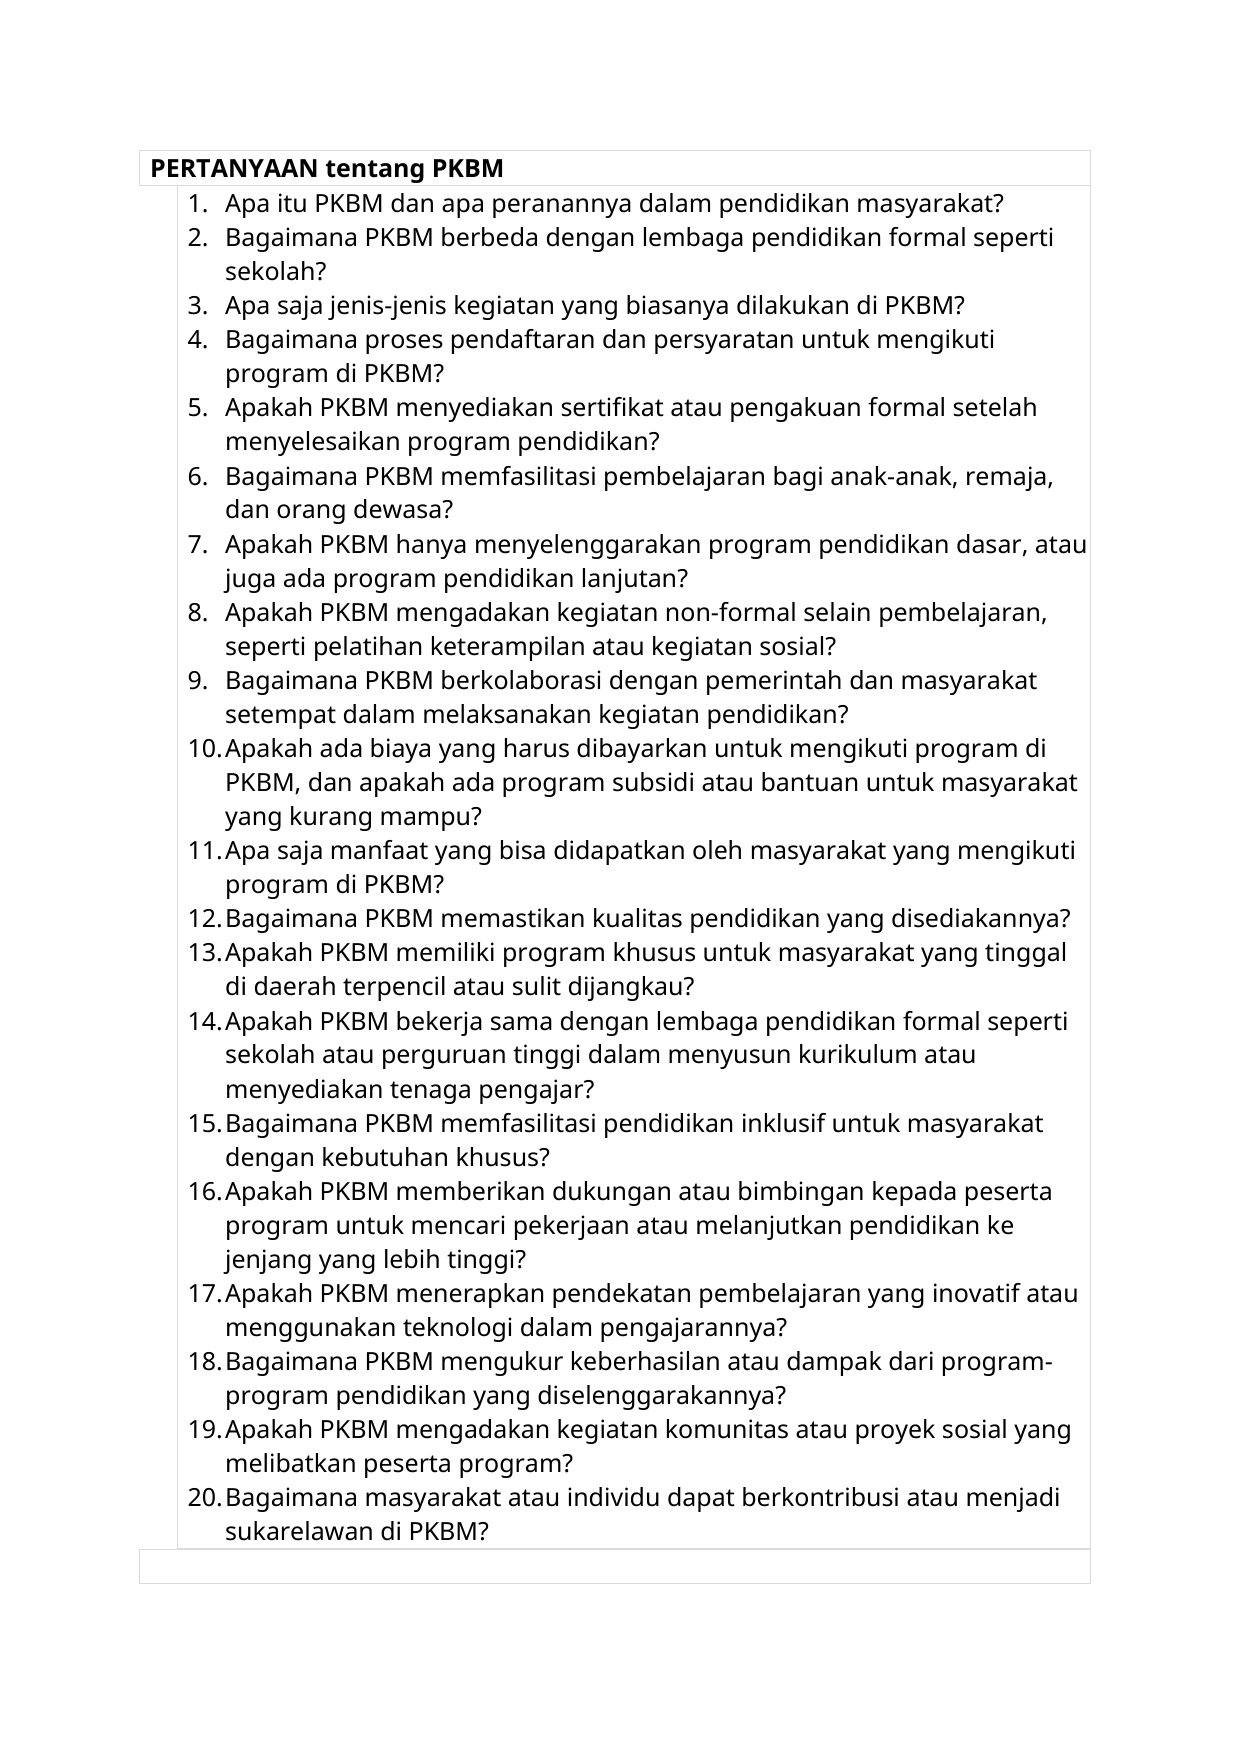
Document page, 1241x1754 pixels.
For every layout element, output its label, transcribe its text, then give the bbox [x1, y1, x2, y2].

list Apakah PKBM mengadakan kegiatan non-formal selain pembelajaran, seperti pelatihan keterampilan atau kegiatan sosial? [178, 594, 1090, 662]
list Apakah PKBM menyediakan sertifikat atau pengakuan formal setelah menyelesaikan program pendidikan? [178, 389, 1090, 458]
list Bagaimana masyarakat atau individu dapat berkontribusi atau menjadi sukarelawan di PKBM? [178, 1479, 1090, 1548]
list Bagaimana PKBM memfasilitasi pembelajaran bagi anak-anak, remaja, dan orang dewasa? [178, 458, 1090, 526]
list Apakah ada biaya yang harus dibayarkan untuk mengikuti program di PKBM, dan apakah ada program subsidi atau bantuan untuk masyarakat yang kurang mampu? [178, 730, 1090, 832]
text PERTANYAAN tentang PKBM [140, 151, 1090, 185]
list Apa saja jenis-jenis kegiatan yang biasanya dilakukan di PKBM? [178, 287, 1090, 321]
list Bagaimana PKBM memastikan kualitas pendidikan yang disediakannya? [178, 900, 1090, 934]
list Bagaimana PKBM mengukur keberhasilan atau dampak dari program-program pendidikan yang diselenggarakannya? [178, 1343, 1090, 1411]
list Apakah PKBM mengadakan kegiatan komunitas atau proyek sosial yang melibatkan peserta program? [178, 1411, 1090, 1479]
list Apa saja manfaat yang bisa didapatkan oleh masyarakat yang mengikuti program di PKBM? [178, 832, 1090, 900]
list Apa itu PKBM dan apa peranannya dalam pendidikan masyarakat? [178, 186, 1090, 219]
list Bagaimana PKBM memfasilitasi pendidikan inklusif untuk masyarakat dengan kebutuhan khusus? [178, 1105, 1090, 1173]
list Apakah PKBM hanya menyelenggarakan program pendidikan dasar, atau juga ada program pendidikan lanjutan? [178, 526, 1090, 594]
list Bagaimana PKBM berkolaborasi dengan pemerintah dan masyarakat setempat dalam melaksanakan kegiatan pendidikan? [178, 662, 1090, 730]
list Apakah PKBM memiliki program khusus untuk masyarakat yang tinggal di daerah terpencil atau sulit dijangkau? [178, 934, 1090, 1003]
list Apakah PKBM memberikan dukungan atau bimbingan kepada peserta program untuk mencari pekerjaan atau melanjutkan pendidikan ke jenjang yang lebih tinggi? [178, 1173, 1090, 1275]
list Apakah PKBM bekerja sama dengan lembaga pendidikan formal seperti sekolah atau perguruan tinggi dalam menyusun kurikulum atau menyediakan tenaga pengajar? [178, 1003, 1090, 1105]
list Bagaimana PKBM berbeda dengan lembaga pendidikan formal seperti sekolah? [178, 219, 1090, 287]
list Apakah PKBM menerapkan pendekatan pembelajaran yang inovatif atau menggunakan teknologi dalam pengajarannya? [178, 1275, 1090, 1343]
list Bagaimana proses pendaftaran dan persyaratan untuk mengikuti program di PKBM? [178, 321, 1090, 389]
